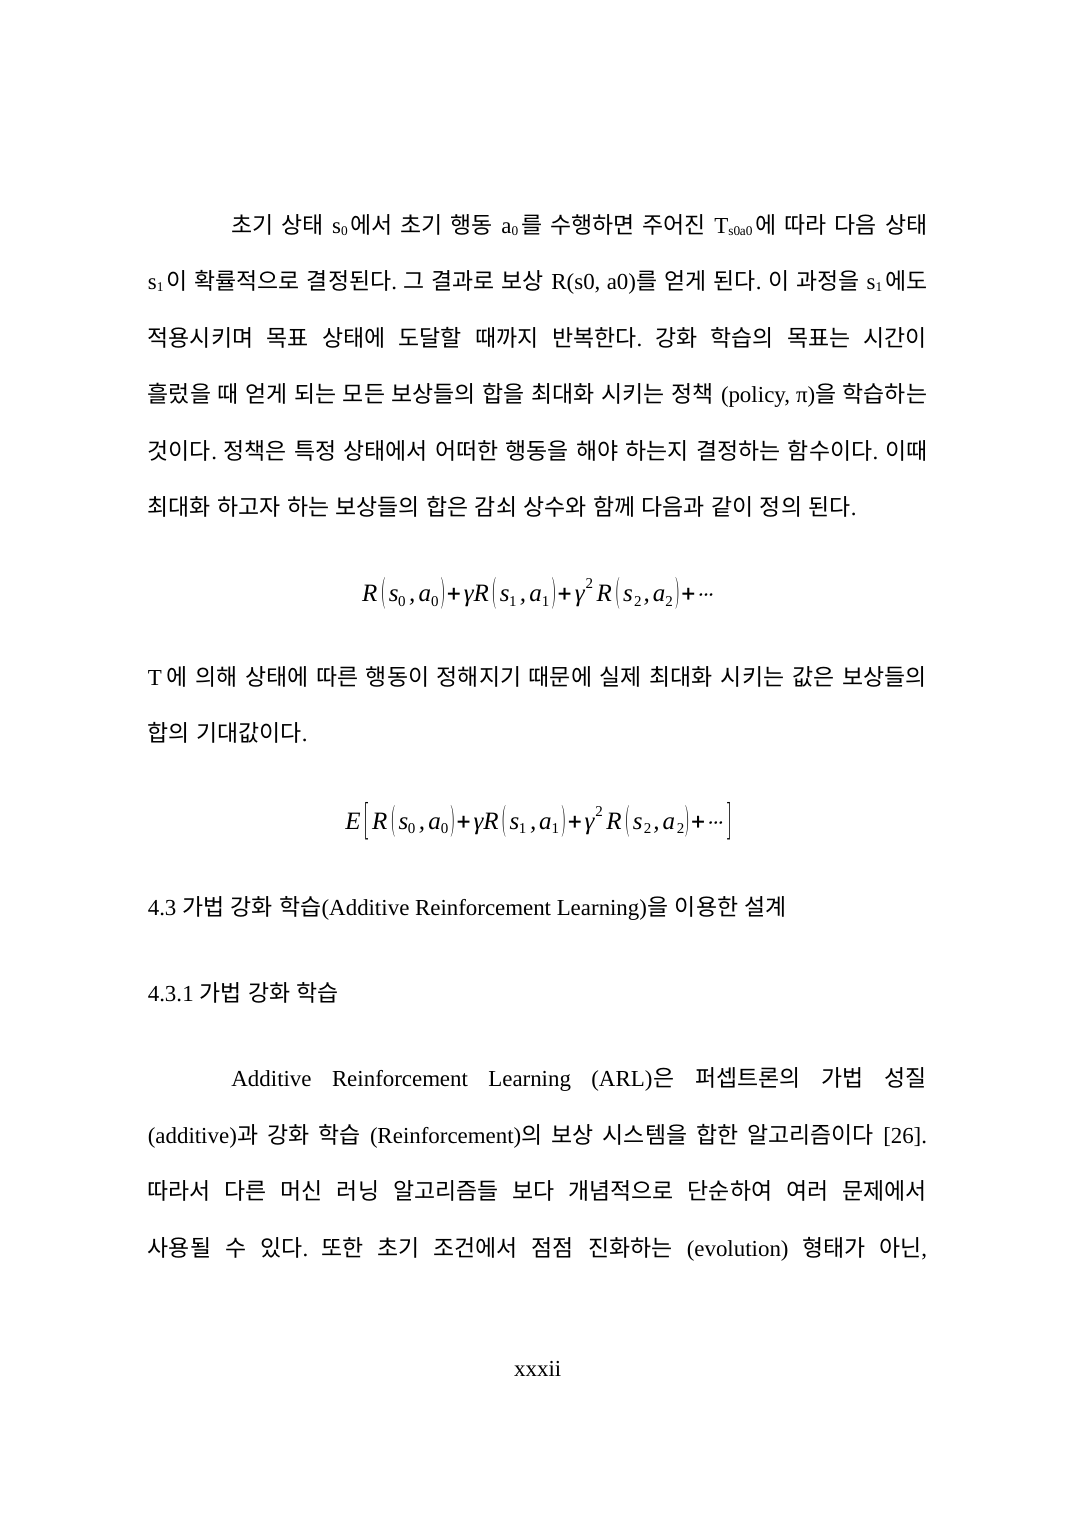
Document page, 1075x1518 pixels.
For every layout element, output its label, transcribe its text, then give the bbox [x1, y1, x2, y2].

text 4.3.1 가법 강화 학습 [148, 974, 927, 1008]
text T에 의해 상태에 따른 행동이 정해지기 때문에 실제 최대화 시키는 값은 보상들의 합의 기대값이다. [148, 659, 927, 748]
text 초기 상태 s0에서 초기 행동 a0를 수행하면 주어진 Ts0a0에 따라 다음 상태 s1이 확률적으로 결정된다. 그 결과로 보상 R(s0, a0)를 얻게 된다. 이 과정을 s1에도 적용시키며 목표 상태에 도달할 때까지 반복한다. 강화 학습의 목표는 시간이 흘렀을 때 얻게 되는 모든 보상들의 합을 최대화 시키는 정책 (policy, π)을 학습하는 것이다. 정책은 특정 상태에서 어떠한 행동을 해야 하는지 결정하는 함수이다. 이때 최대화 하고자 하는 보상들의 합은 감쇠 상수와 함께 다음과 같이 정의 된다. [148, 207, 927, 522]
text 4.3 가법 강화 학습(Additive Reinforcement Learning)을 이용한 설계 [148, 889, 927, 922]
